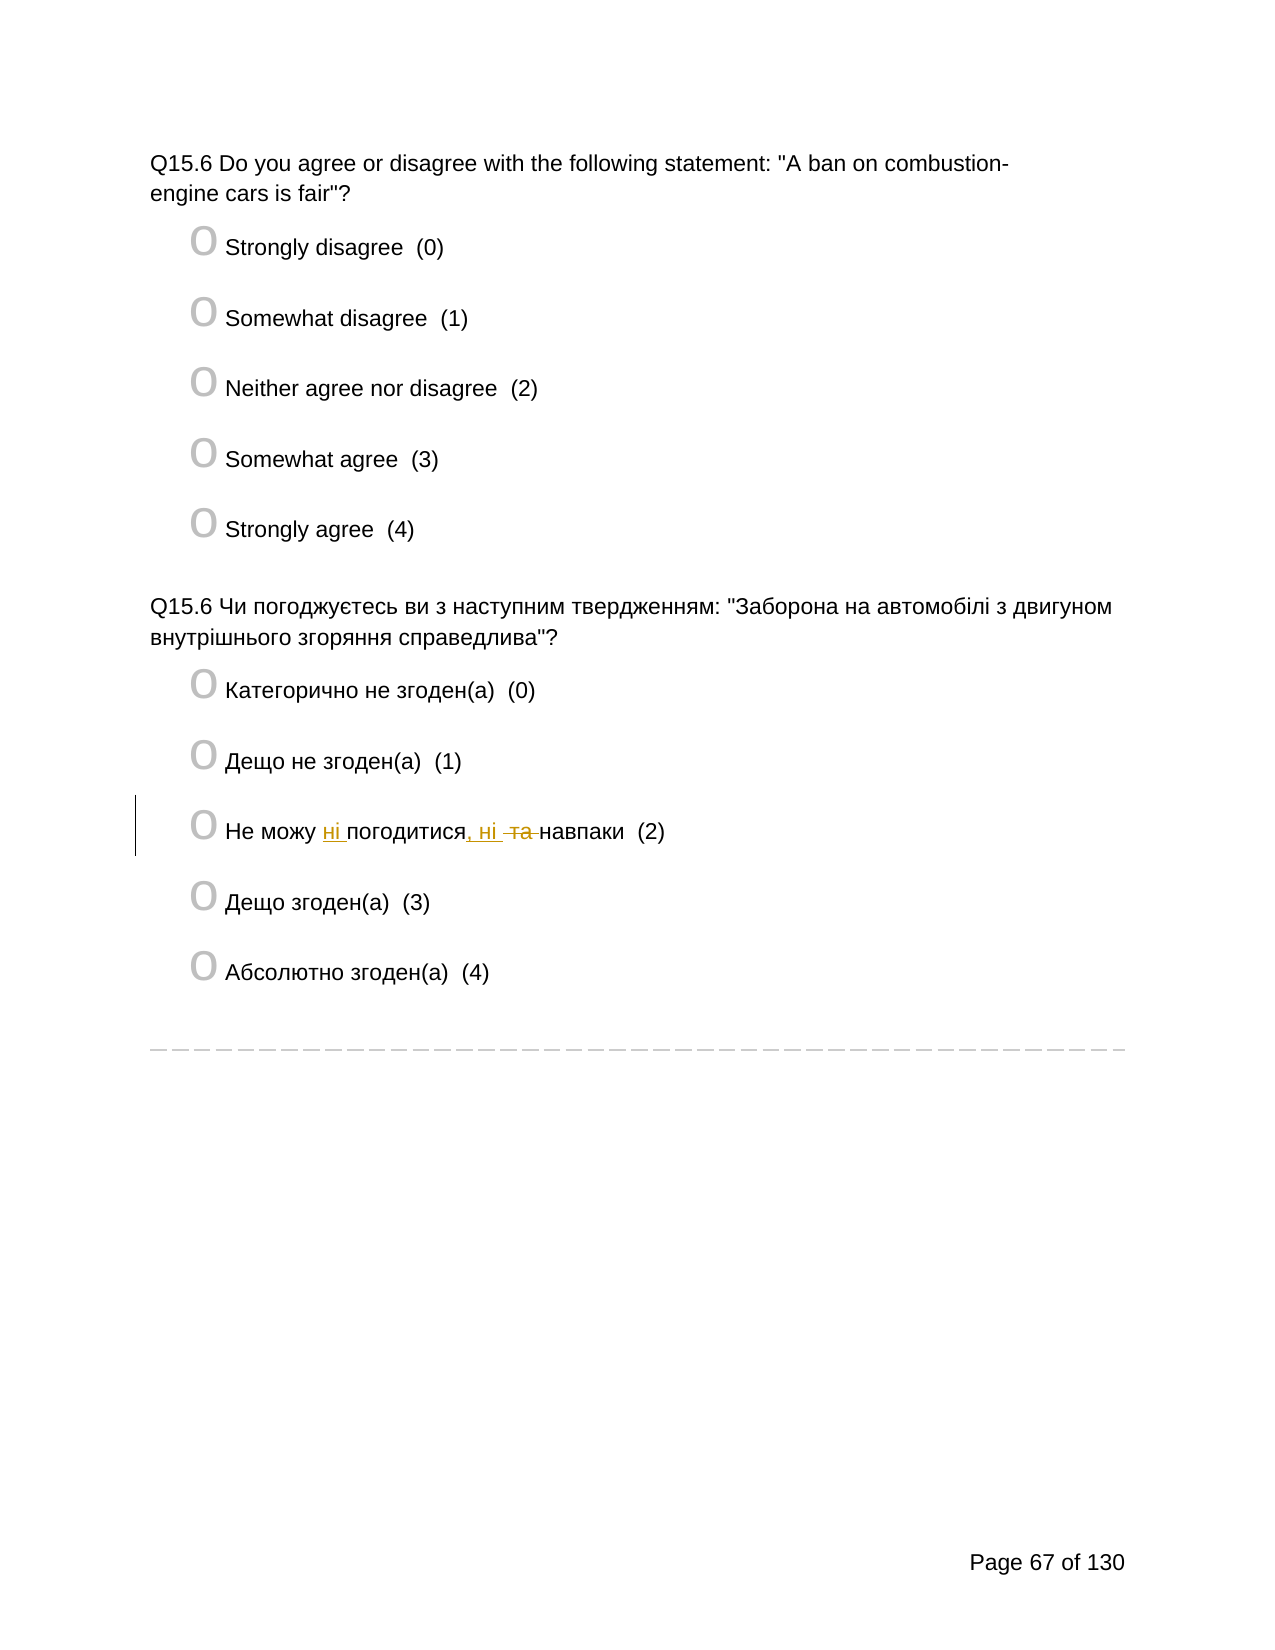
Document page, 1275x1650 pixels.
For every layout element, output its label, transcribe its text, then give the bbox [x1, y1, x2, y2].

list Neither agree nor disagree (2) [187, 351, 1125, 413]
list Дещо згоден(а) (3) [187, 865, 1125, 927]
list Strongly agree (4) [187, 492, 1125, 554]
text Q15.6 Чи погоджуєтесь ви з наступним твердженням: "Заборона на автомобілі з двигуном внутрішнього згоряння справедлива"? [150, 593, 1125, 650]
list Абсолютно згоден(а) (4) [187, 936, 1125, 997]
list Дещо не згоден(а) (1) [187, 724, 1125, 786]
list Strongly disagree (0) [187, 210, 1125, 272]
list Не можу погодитисянавпаки (2) [187, 795, 1125, 856]
text Q15.6 Do you agree or disagree with the following statement: "A ban on combustion-engine cars is fair"? [150, 150, 1125, 207]
list Somewhat disagree (1) [187, 281, 1125, 342]
list Somewhat agree (3) [187, 422, 1125, 483]
list Категорично не згоден(а) (0) [187, 654, 1125, 715]
